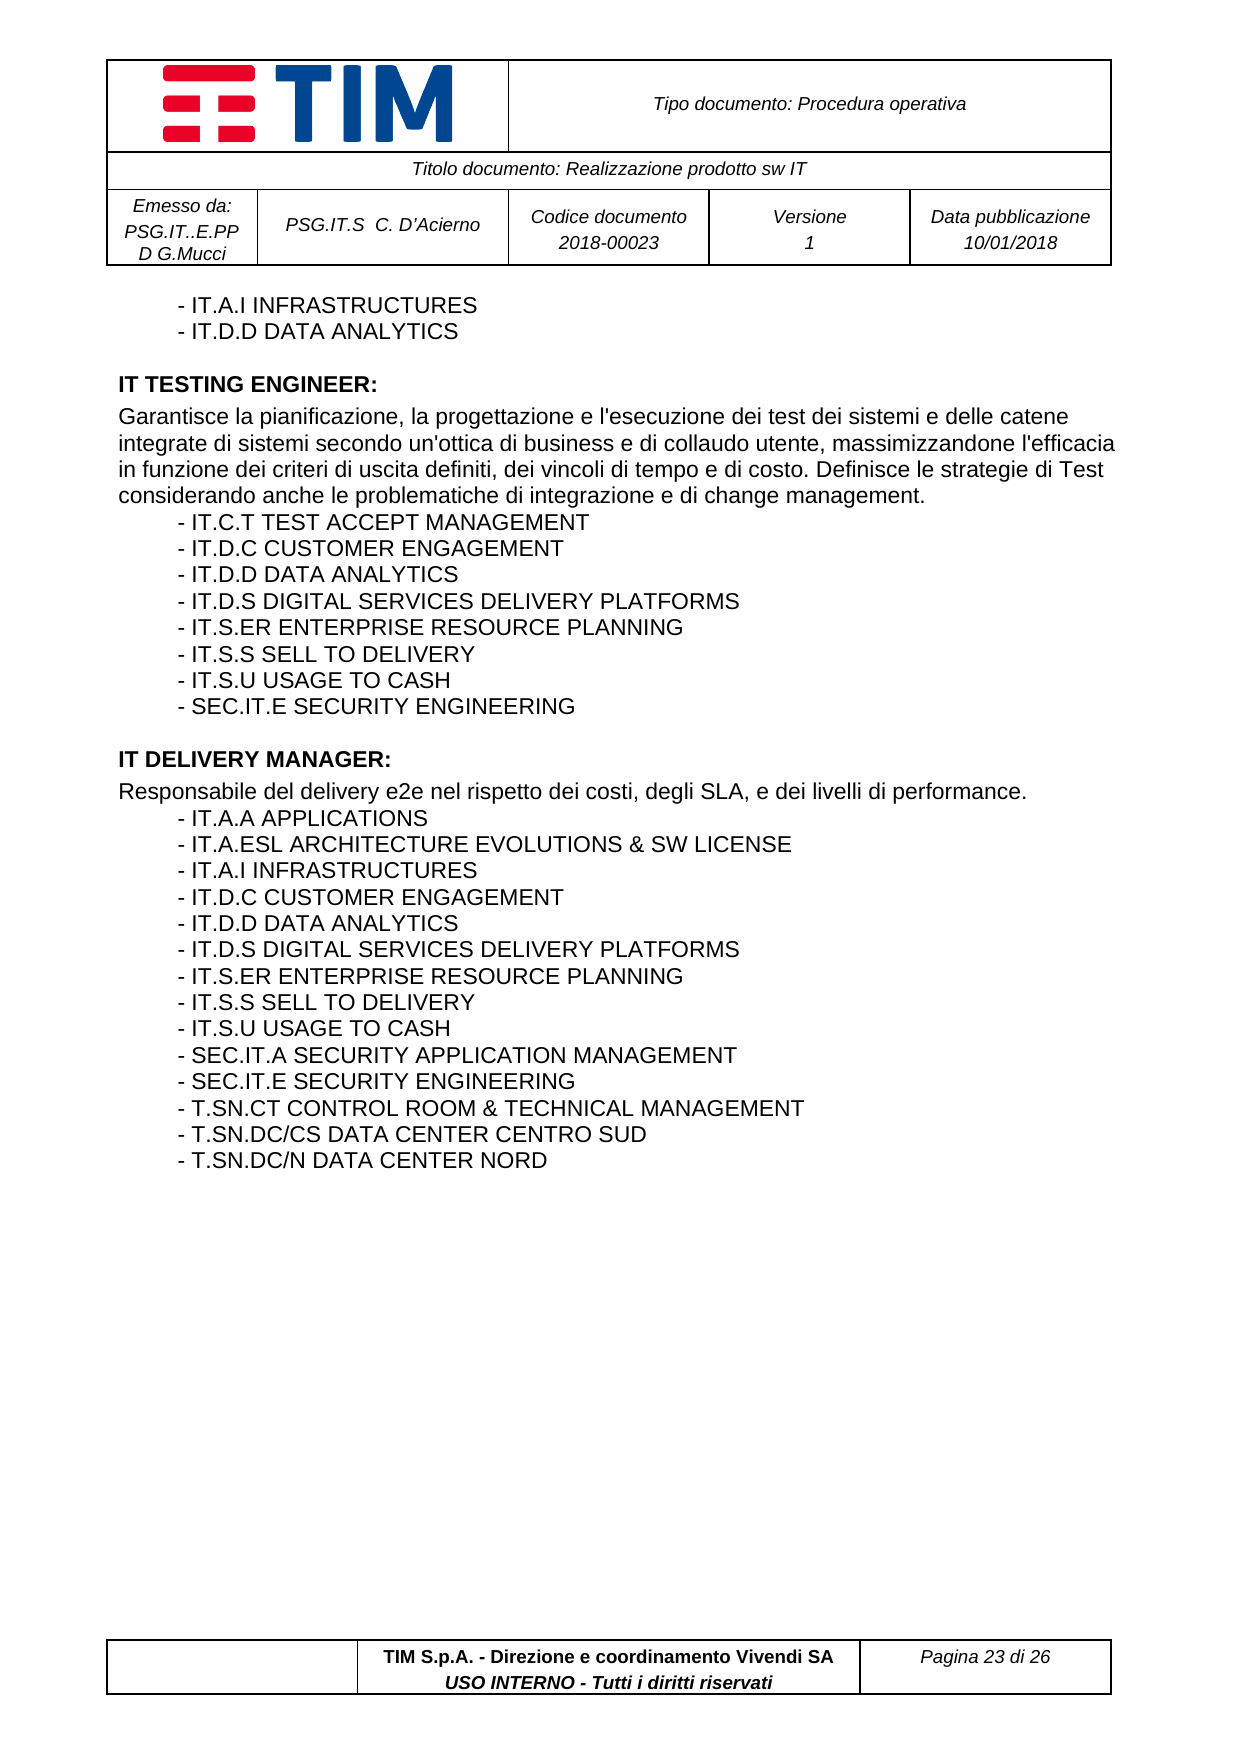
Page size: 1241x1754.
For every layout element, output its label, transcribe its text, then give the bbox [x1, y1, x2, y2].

text - IT.A.I INFRASTRUCTURES [177, 857, 1122, 884]
picture [163, 65, 453, 142]
text Responsabile del delivery e2e nel rispetto dei costi, degli SLA, e dei livelli di performance. [118, 778, 1122, 804]
text - IT.A.A APPLICATIONS [177, 804, 1122, 831]
text - T.SN.DC/CS DATA CENTER CENTRO SUD [177, 1121, 1122, 1147]
text - IT.S.S SELL TO DELIVERY [177, 989, 1122, 1015]
text - IT.S.U USAGE TO CASH [177, 1015, 1122, 1042]
text - IT.S.ER ENTERPRISE RESOURCE PLANNING [177, 614, 1122, 641]
text - IT.S.S SELL TO DELIVERY [177, 641, 1122, 667]
text - IT.D.S DIGITAL SERVICES DELIVERY PLATFORMS [177, 936, 1122, 963]
text - SEC.IT.A SECURITY APPLICATION MANAGEMENT [177, 1042, 1122, 1068]
text Garantisce la pianificazione, la progettazione e l'esecuzione dei test dei sistemi e delle catene integrate di sistemi secondo un'ottica di business e di collaudo utente, massimizzandone l'efficacia in funzione dei criteri di uscita definiti, dei vincoli di tempo e di costo. Definisce le strategie di Test considerando anche le problematiche di integrazione e di change management. [118, 403, 1122, 509]
text - IT.S.U USAGE TO CASH [177, 667, 1122, 693]
text - SEC.IT.E SECURITY ENGINEERING [177, 693, 1122, 719]
text - IT.S.ER ENTERPRISE RESOURCE PLANNING [177, 963, 1122, 989]
text - T.SN.DC/N DATA CENTER NORD [177, 1147, 1122, 1173]
text - IT.D.C CUSTOMER ENGAGEMENT [177, 884, 1122, 910]
text IT DELIVERY MANAGER: [118, 746, 1122, 772]
text - T.SN.CT CONTROL ROOM & TECHNICAL MANAGEMENT [177, 1094, 1122, 1121]
text - IT.D.S DIGITAL SERVICES DELIVERY PLATFORMS [177, 588, 1122, 614]
text - IT.D.D DATA ANALYTICS [177, 561, 1122, 588]
text - IT.D.C CUSTOMER ENGAGEMENT [177, 535, 1122, 561]
text - IT.A.ESL ARCHITECTURE EVOLUTIONS & SW LICENSE [177, 831, 1122, 857]
text - IT.C.T TEST ACCEPT MANAGEMENT [177, 509, 1122, 535]
text IT TESTING ENGINEER: [118, 371, 1122, 397]
text - IT.D.D DATA ANALYTICS [177, 910, 1122, 936]
text - SEC.IT.E SECURITY ENGINEERING [177, 1068, 1122, 1094]
text - IT.D.D DATA ANALYTICS [177, 318, 1122, 345]
text - IT.A.I INFRASTRUCTURES [177, 292, 1122, 318]
